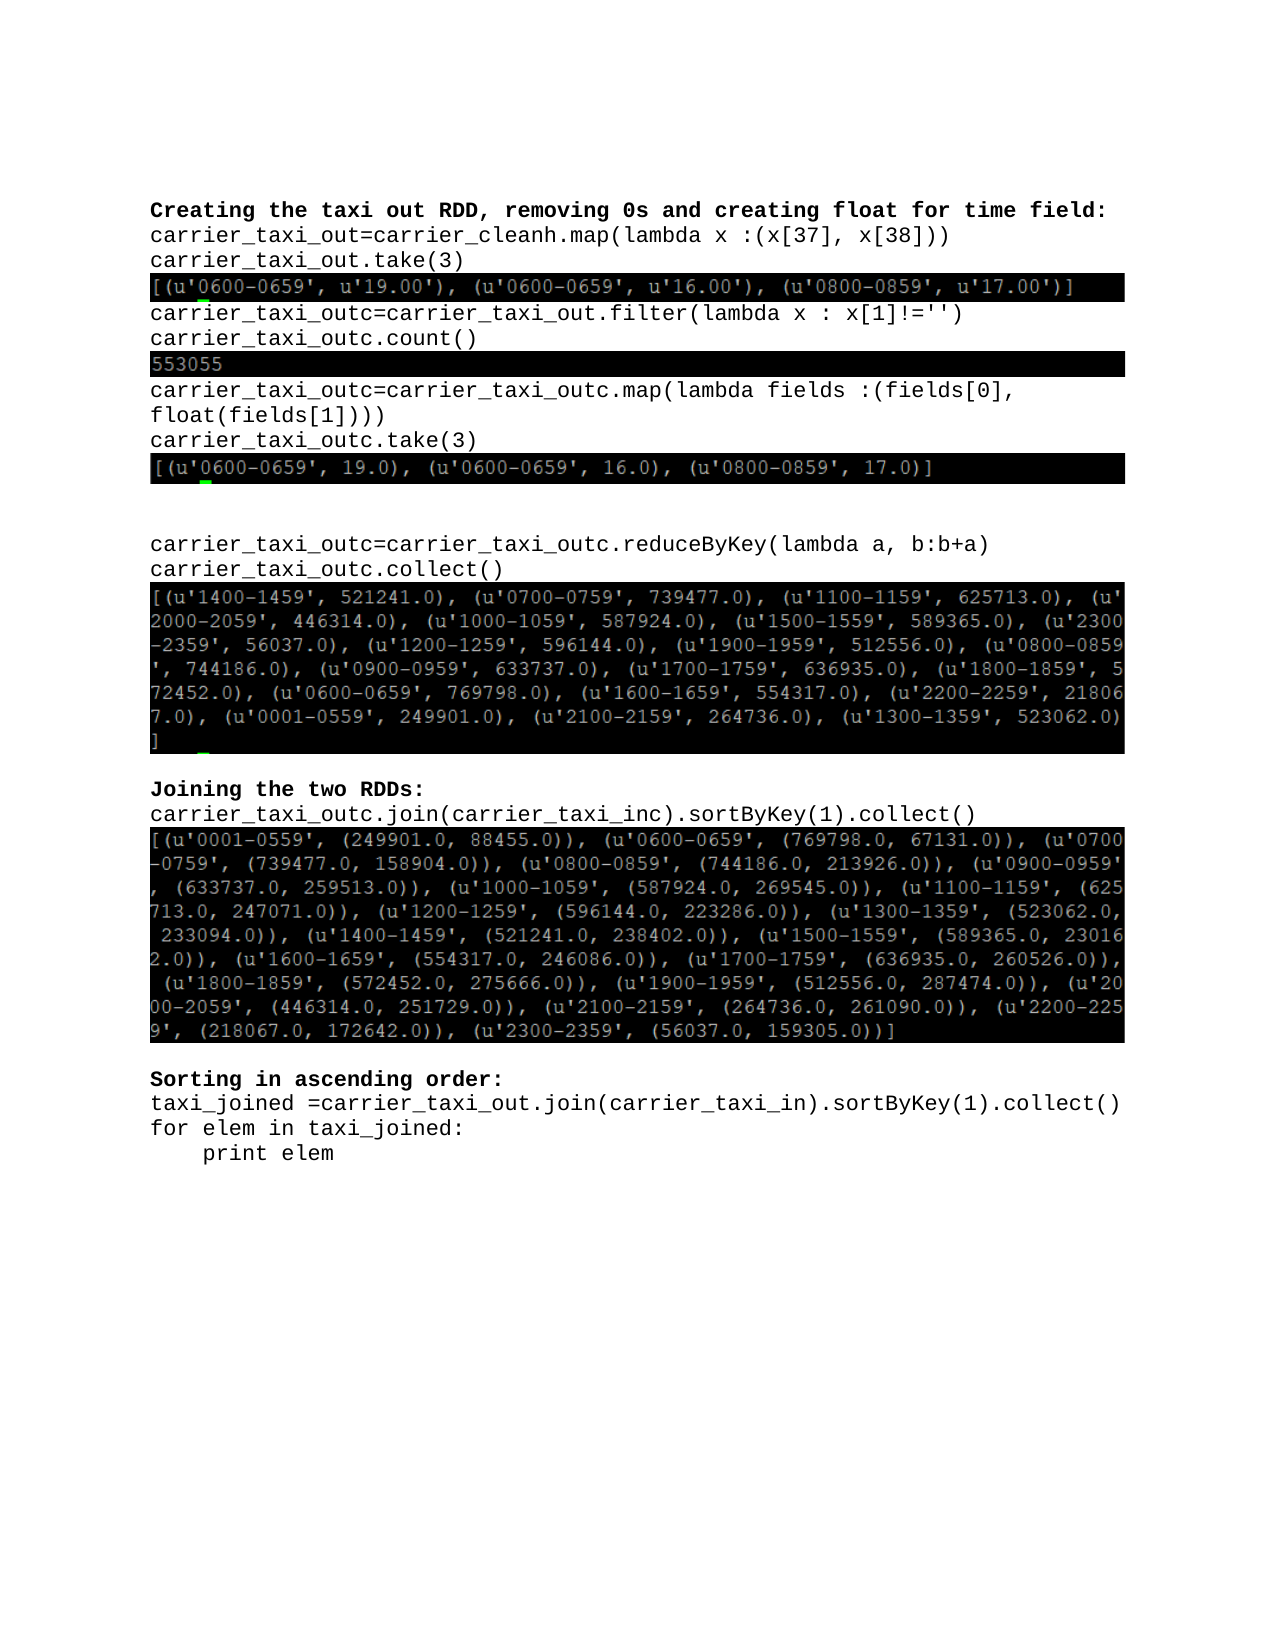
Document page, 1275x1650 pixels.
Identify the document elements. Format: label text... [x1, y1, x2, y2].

text carrier_taxi_out=carrier_cleanh.map(lambda x :(x[37], x[38])) [150, 224, 1125, 249]
text Creating the taxi out RDD, removing 0s and creating float for time field: [150, 199, 1125, 224]
picture [150, 582, 1125, 754]
text Sorting in ascending order: [150, 1068, 1125, 1092]
picture [150, 453, 1125, 484]
text carrier_taxi_outc.collect() [150, 558, 1125, 582]
text taxi_joined =carrier_taxi_out.join(carrier_taxi_in).sortByKey(1).collect() [150, 1092, 1125, 1117]
text print elem [150, 1142, 1125, 1167]
text Joining the two RDDs: [150, 778, 1125, 803]
text carrier_taxi_outc=carrier_taxi_out.filter(lambda x : x[1]!='') [150, 302, 1125, 327]
text carrier_taxi_outc=carrier_taxi_outc.reduceByKey(lambda a, b:b+a) [150, 533, 1125, 558]
text carrier_taxi_outc.join(carrier_taxi_inc).sortByKey(1).collect() [150, 803, 1125, 827]
picture [150, 273, 1125, 302]
text carrier_taxi_outc.count() [150, 327, 1125, 351]
picture [150, 827, 1125, 1043]
text carrier_taxi_outc=carrier_taxi_outc.map(lambda fields :(fields[0], float(fields[1]))) [150, 379, 1125, 429]
text carrier_taxi_out.take(3) [150, 249, 1125, 273]
text carrier_taxi_outc.take(3) [150, 429, 1125, 453]
text for elem in taxi_joined: [150, 1117, 1125, 1142]
picture [150, 351, 1125, 377]
